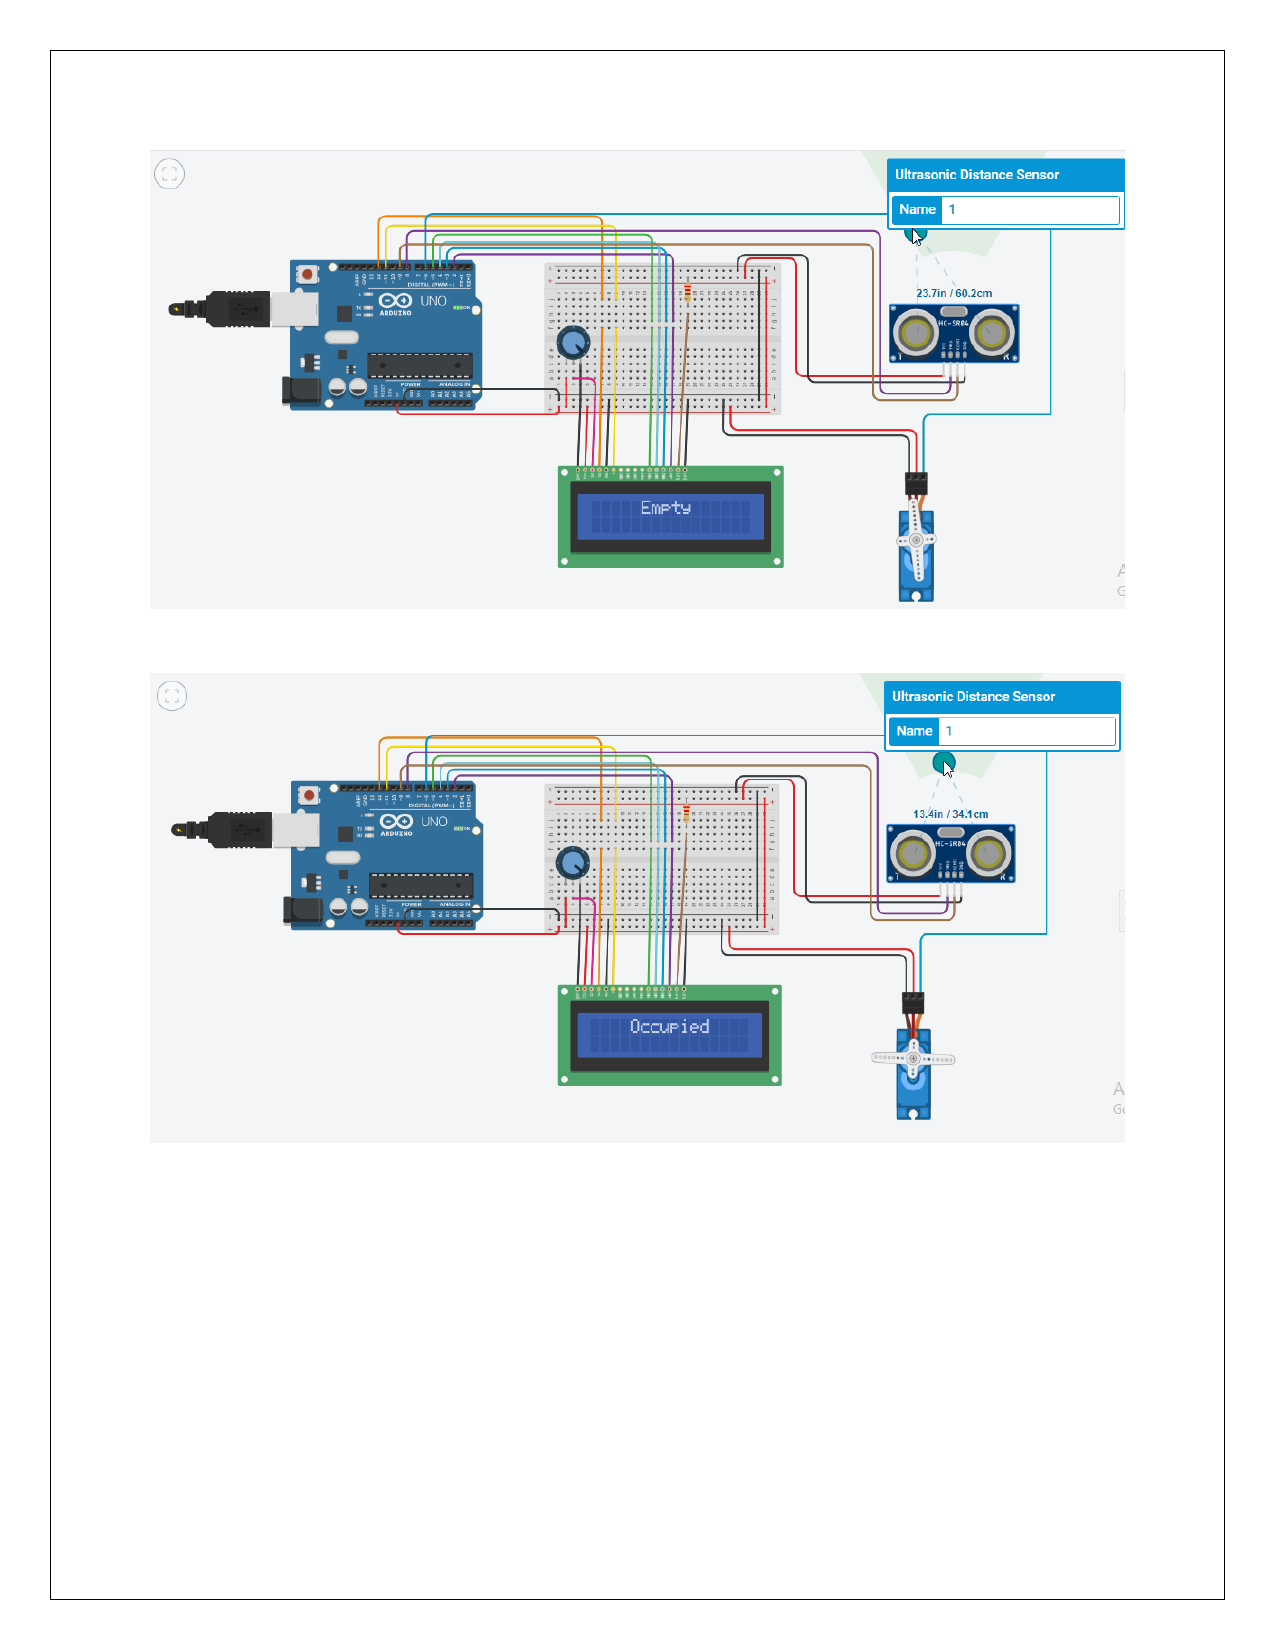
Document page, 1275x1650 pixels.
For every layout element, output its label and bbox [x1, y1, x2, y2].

picture [150, 673, 1125, 1143]
picture [150, 150, 1125, 609]
picture [918, 231, 925, 238]
picture [890, 193, 1123, 227]
picture [944, 173, 952, 178]
